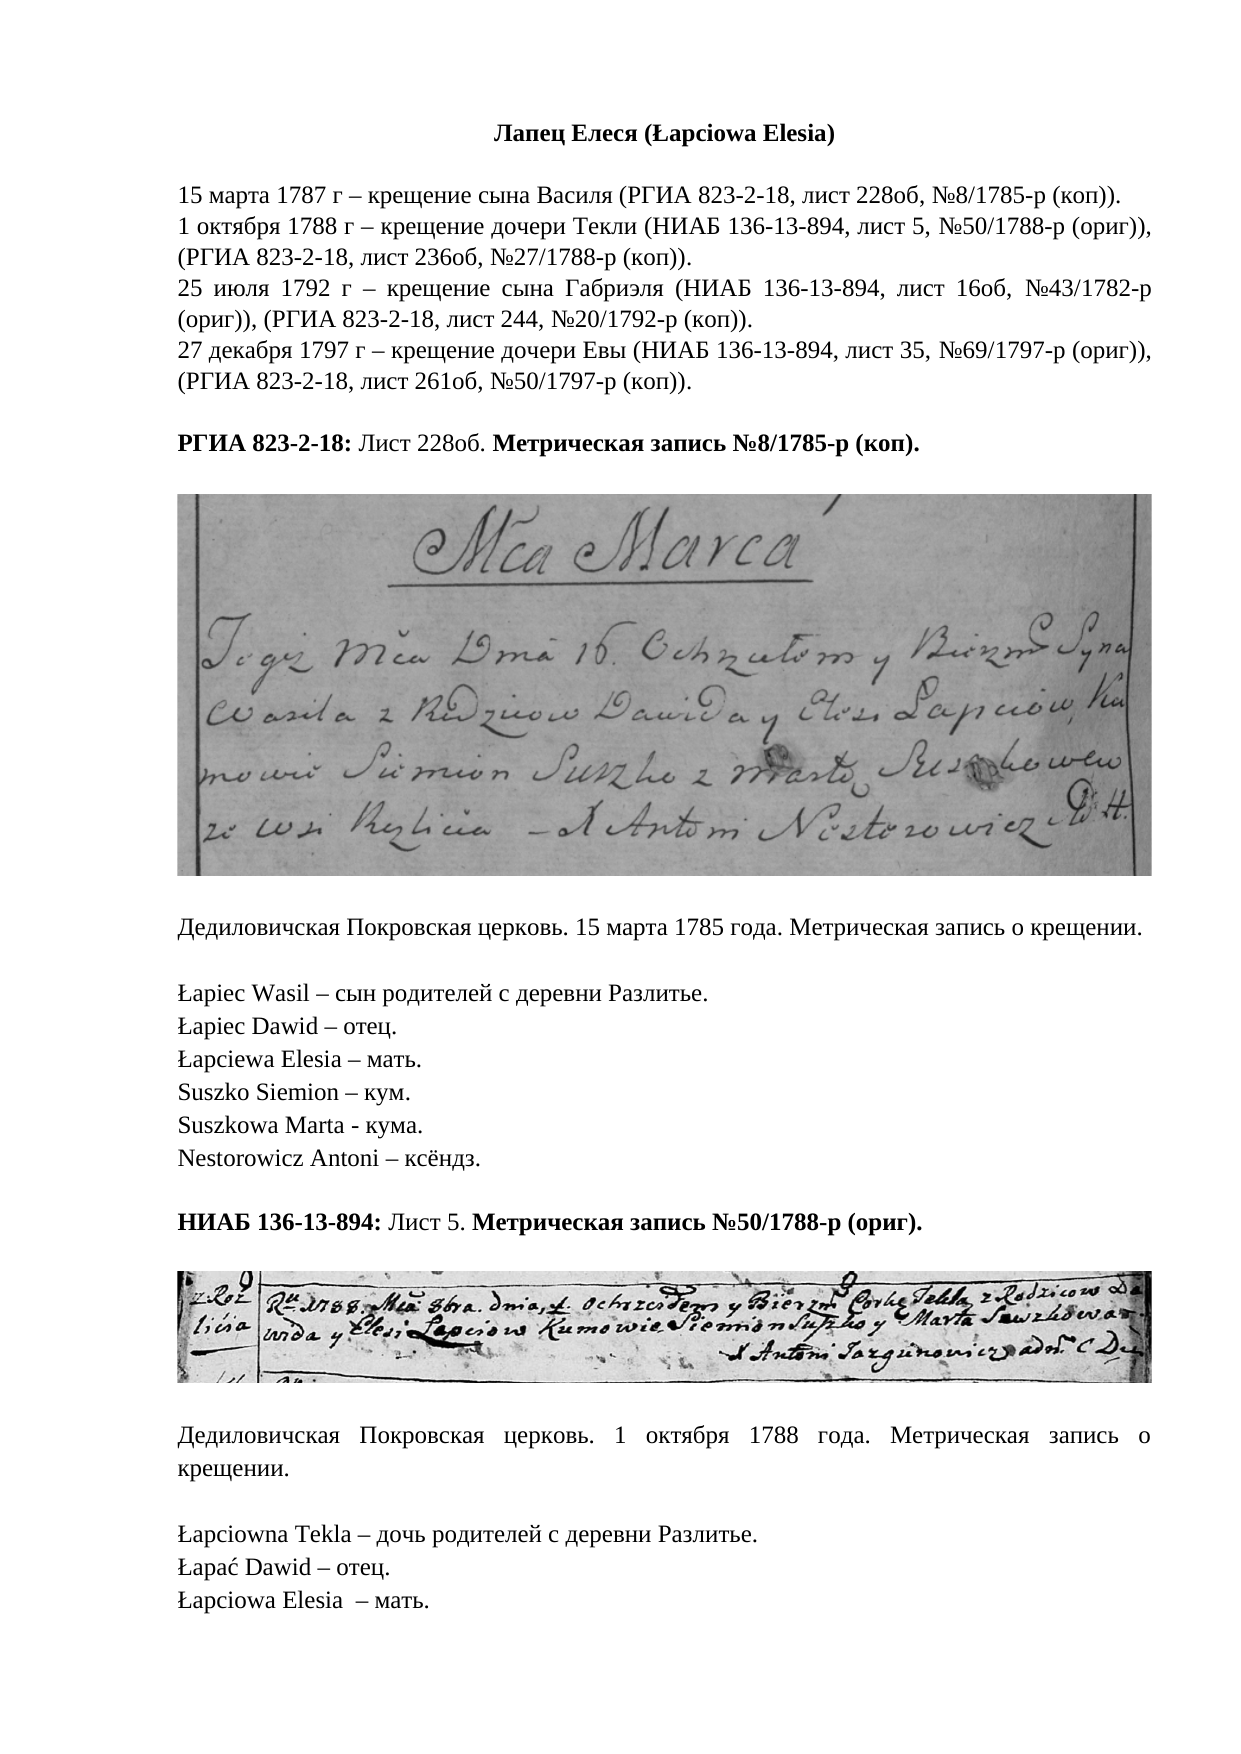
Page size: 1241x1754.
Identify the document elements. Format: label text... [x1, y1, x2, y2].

text Łapiec Wasil – сын родителей с деревни Разлитье. [177, 978, 1152, 1007]
text Łapać Dawid – отец. [177, 1552, 1152, 1581]
text Дедиловичская Покровская церковь. 1 октября 1788 года. Метрическая запись о крещении. [177, 1420, 1152, 1482]
text Łapciowa Elesia – мать. [177, 1585, 1152, 1614]
text Suszko Siemion – кум. [177, 1077, 1152, 1106]
text Suszkowa Marta - кума. [177, 1110, 1152, 1139]
text РГИА 823-2-18: Лист 228об. Метрическая запись №8/1785-р (коп). [177, 428, 1152, 457]
text Łapciewa Elesia – мать. [177, 1044, 1152, 1073]
text 25 июля 1792 г – крещение сына Габриэля (НИАБ 136-13-894, лист 16об, №43/1782-р (ориг)), (РГИА 823-2-18, лист 244, №20/1792-р (коп)). [177, 273, 1152, 333]
text Дедиловичская Покровская церковь. 15 марта 1785 года. Метрическая запись о крещении. [177, 912, 1152, 941]
text НИАБ 136-13-894: Лист 5. Метрическая запись №50/1788-р (ориг). [177, 1207, 1152, 1236]
text 15 марта 1787 г – крещение сына Василя (РГИА 823-2-18, лист 228об, №8/1785-р (коп)). [177, 180, 1152, 209]
text 1 октября 1788 г – крещение дочери Текли (НИАБ 136-13-894, лист 5, №50/1788-р (ориг)), (РГИА 823-2-18, лист 236об, №27/1788-р (коп)). [177, 211, 1152, 271]
picture [177, 1271, 1152, 1383]
text Лапец Елеся (Łapciowa Elesia) [177, 118, 1152, 147]
text Łapiec Dawid – отец. [177, 1011, 1152, 1040]
picture [177, 494, 1152, 876]
text Nestorowicz Antoni – ксёндз. [177, 1143, 1152, 1172]
text Łapciowna Tekla – дочь родителей с деревни Разлитье. [177, 1519, 1152, 1548]
text 27 декабря 1797 г – крещение дочери Евы (НИАБ 136-13-894, лист 35, №69/1797-р (ориг)), (РГИА 823-2-18, лист 261об, №50/1797-р (коп)). [177, 335, 1152, 395]
